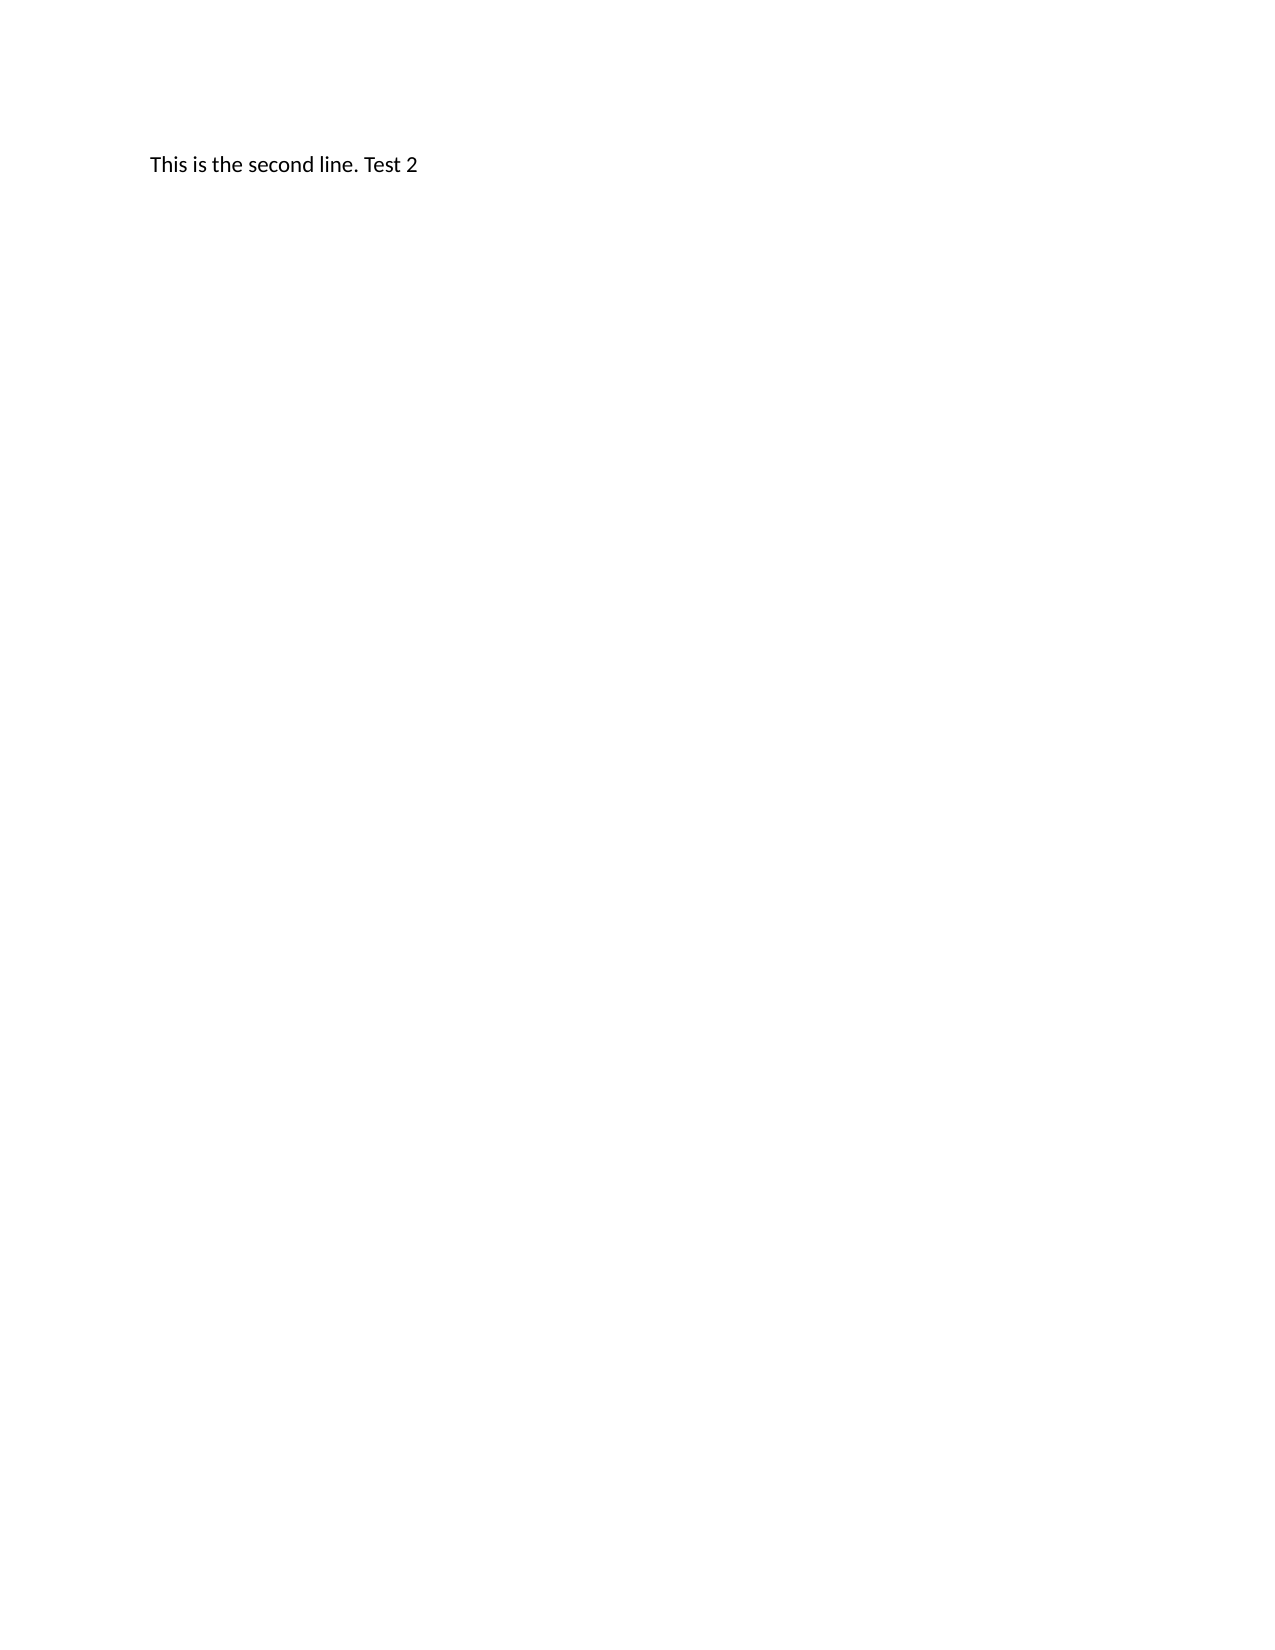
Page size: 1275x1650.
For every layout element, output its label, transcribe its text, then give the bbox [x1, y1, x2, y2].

text This is the second line. Test 2 [150, 150, 1125, 178]
